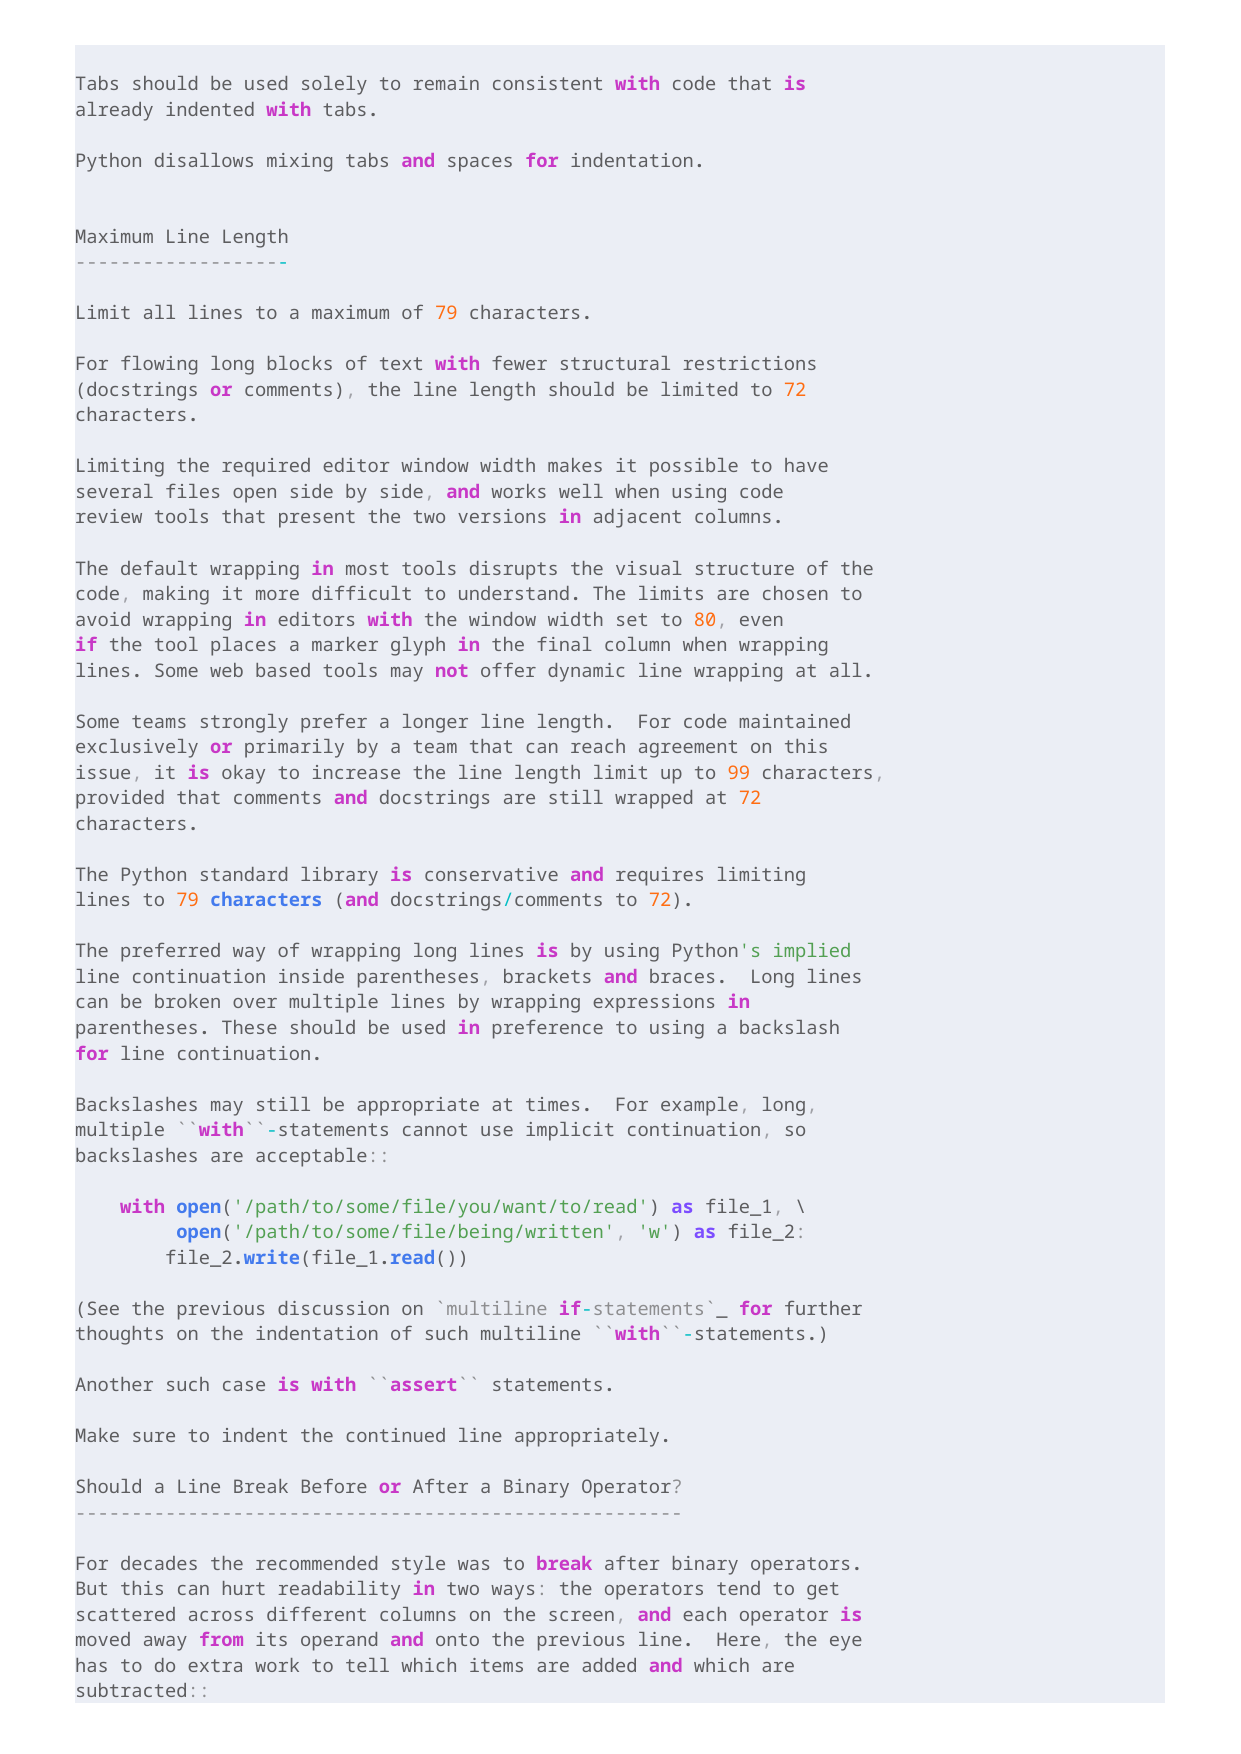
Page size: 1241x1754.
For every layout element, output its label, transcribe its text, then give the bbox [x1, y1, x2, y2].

text (See the previous discussion on `multiline if-statements`_ for further [75, 1295, 1165, 1321]
text issue, it is okay to increase the line length limit up to 99 characters, [75, 759, 1165, 784]
text thoughts on the indentation of such multiline ``with``-statements.) [75, 1321, 1165, 1346]
text Make sure to indent the continued line appropriately. [75, 1423, 1165, 1448]
text For flowing long blocks of text with fewer structural restrictions [75, 351, 1165, 376]
text several files open side by side, and works well when using code [75, 478, 1165, 504]
text lines. Some web based tools may not offer dynamic line wrapping at all. [75, 657, 1165, 682]
text already indented with tabs. [75, 96, 1165, 122]
text Limiting the required editor window width makes it possible to have [75, 453, 1165, 478]
text Python disallows mixing tabs and spaces for indentation. [75, 147, 1165, 173]
text provided that comments and docstrings are still wrapped at 72 [75, 784, 1165, 810]
text But this can hurt readability in two ways: the operators tend to get [75, 1576, 1165, 1601]
text The preferred way of wrapping long lines is by using Python's implied [75, 938, 1165, 963]
text Should a Line Break Before or After a Binary Operator? [75, 1474, 1165, 1499]
text avoid wrapping in editors with the window width set to 80, even [75, 606, 1165, 631]
text (docstrings or comments), the line length should be limited to 72 [75, 376, 1165, 402]
text file_2.write(file_1.read()) [75, 1244, 1165, 1269]
text Limit all lines to a maximum of 79 characters. [75, 300, 1165, 325]
text The Python standard library is conservative and requires limiting [75, 861, 1165, 887]
text code, making it more difficult to understand. The limits are chosen to [75, 580, 1165, 606]
text ------------------------------------------------------ [75, 1499, 1165, 1525]
text characters. [75, 810, 1165, 836]
text backslashes are acceptable:: [75, 1142, 1165, 1167]
text exclusively or primarily by a team that can reach agreement on this [75, 733, 1165, 759]
text moved away from its operand and onto the previous line. Here, the eye [75, 1627, 1165, 1652]
text ------------------- [75, 249, 1165, 274]
text lines to 79 characters (and docstrings/comments to 72). [75, 887, 1165, 912]
text Another such case is with ``assert`` statements. [75, 1372, 1165, 1397]
text characters. [75, 402, 1165, 427]
text Backslashes may still be appropriate at times. For example, long, [75, 1091, 1165, 1116]
text for line continuation. [75, 1040, 1165, 1065]
text can be broken over multiple lines by wrapping expressions in [75, 989, 1165, 1014]
text The default wrapping in most tools disrupts the visual structure of the [75, 555, 1165, 580]
text multiple ``with``-statements cannot use implicit continuation, so [75, 1116, 1165, 1142]
text subtracted:: [75, 1678, 1165, 1703]
text has to do extra work to tell which items are added and which are [75, 1652, 1165, 1678]
text Some teams strongly prefer a longer line length. For code maintained [75, 708, 1165, 733]
text Tabs should be used solely to remain consistent with code that is [75, 71, 1165, 96]
text open('/path/to/some/file/being/written', 'w') as file_2: [75, 1218, 1165, 1244]
text scattered across different columns on the screen, and each operator is [75, 1601, 1165, 1627]
text review tools that present the two versions in adjacent columns. [75, 504, 1165, 529]
text Maximum Line Length [75, 223, 1165, 249]
text with open('/path/to/some/file/you/want/to/read') as file_1, \ [75, 1193, 1165, 1218]
text line continuation inside parentheses, brackets and braces. Long lines [75, 963, 1165, 989]
text if the tool places a marker glyph in the final column when wrapping [75, 631, 1165, 657]
text parentheses. These should be used in preference to using a backslash [75, 1014, 1165, 1040]
text For decades the recommended style was to break after binary operators. [75, 1550, 1165, 1576]
